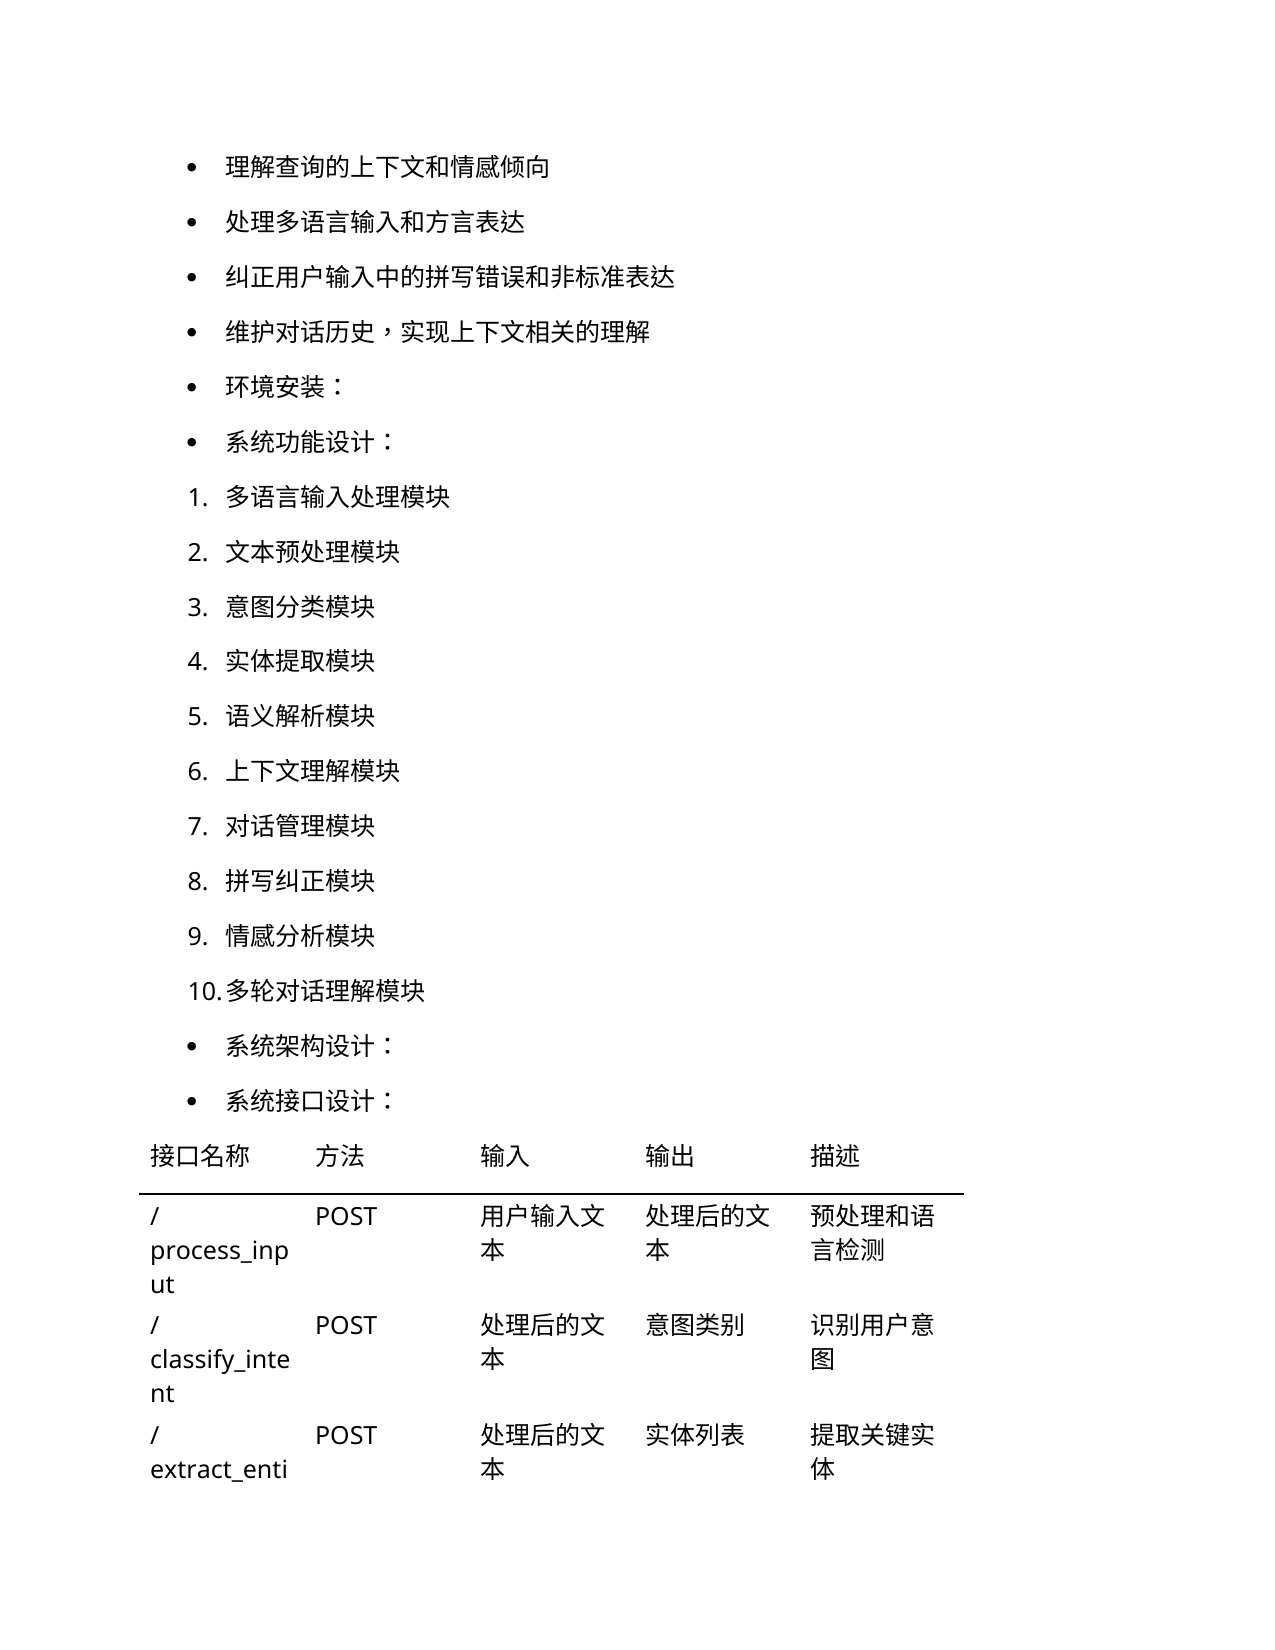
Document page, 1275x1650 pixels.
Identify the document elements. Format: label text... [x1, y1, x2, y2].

list 情感分析模块 [187, 918, 1125, 953]
list 实体提取模块 [187, 644, 1125, 678]
list 维护对话历史，实现上下文相关的理解 [187, 315, 1125, 349]
list 上下文理解模块 [187, 754, 1125, 788]
list 语义解析模块 [187, 699, 1125, 733]
list 系统架构设计： [187, 1028, 1125, 1062]
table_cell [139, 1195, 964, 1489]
list 纠正用户输入中的拼写错误和非标准表达 [187, 260, 1125, 294]
list 多轮对话理解模块 [187, 973, 1125, 1007]
list 环境安装： [187, 369, 1125, 404]
list 意图分类模块 [187, 589, 1125, 623]
list 系统功能设计： [187, 424, 1125, 458]
list 拼写纠正模块 [187, 864, 1125, 898]
list 文本预处理模块 [187, 534, 1125, 568]
list 多语言输入处理模块 [187, 479, 1125, 513]
list 对话管理模块 [187, 809, 1125, 843]
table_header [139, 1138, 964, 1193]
list 理解查询的上下文和情感倾向 [187, 150, 1125, 184]
list 系统接口设计： [187, 1083, 1125, 1117]
list 处理多语言输入和方言表达 [187, 205, 1125, 239]
